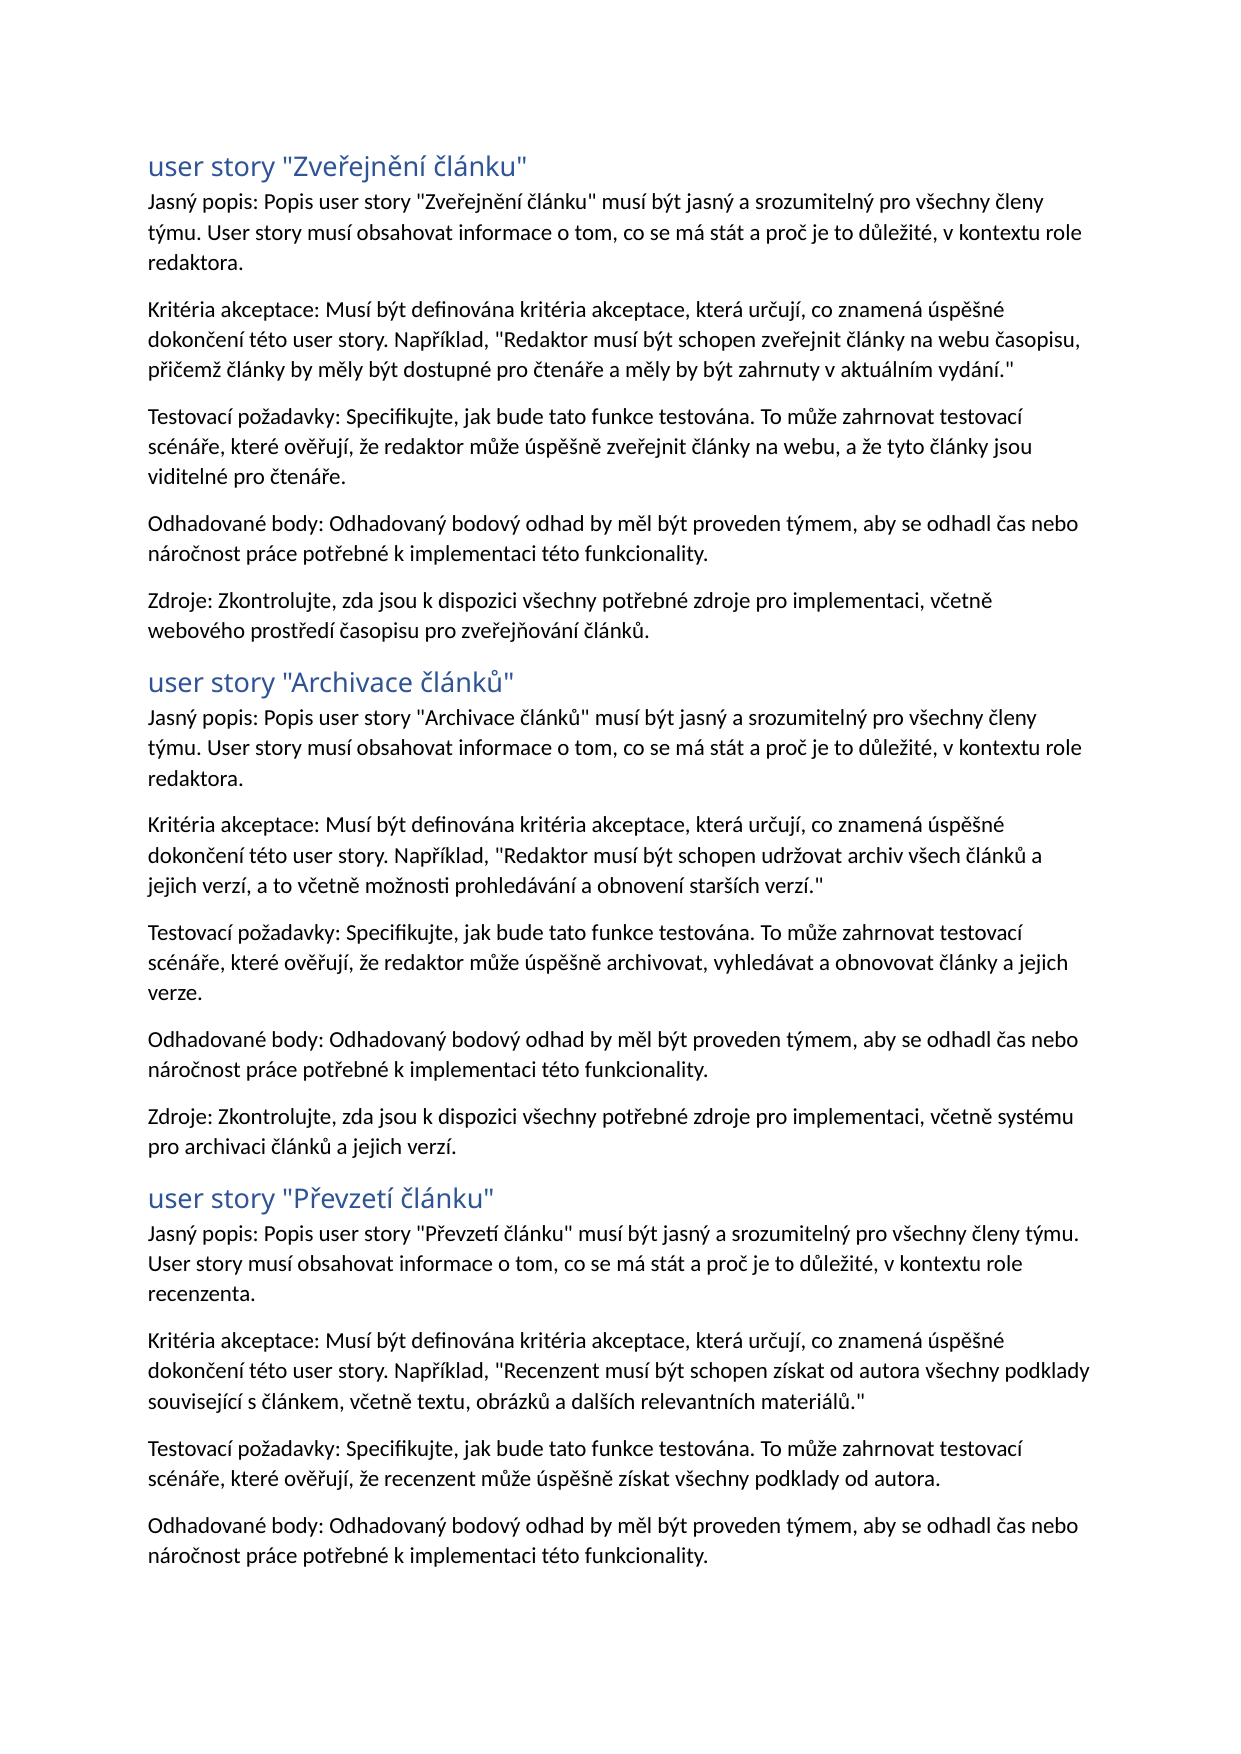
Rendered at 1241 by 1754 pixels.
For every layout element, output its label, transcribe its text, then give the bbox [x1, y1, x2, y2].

text Jasný popis: Popis user story "Převzetí článku" musí být jasný a srozumitelný pro všechny členy týmu. User story musí obsahovat informace o tom, co se má stát a proč je to důležité, v kontextu role recenzenta. [148, 1219, 1093, 1307]
text Kritéria akceptace: Musí být definována kritéria akceptace, která určují, co znamená úspěšné dokončení této user story. Například, "Redaktor musí být schopen udržovat archiv všech článků a jejich verzí, a to včetně možnosti prohledávání a obnovení starších verzí." [148, 811, 1093, 899]
subtitle user story "Převzetí článku" [148, 1179, 1093, 1216]
text Testovací požadavky: Specifikujte, jak bude tato funkce testována. To může zahrnovat testovací scénáře, které ověřují, že redaktor může úspěšně archivovat, vyhledávat a obnovovat články a jejich verze. [148, 918, 1093, 1006]
text Testovací požadavky: Specifikujte, jak bude tato funkce testována. To může zahrnovat testovací scénáře, které ověřují, že redaktor může úspěšně zveřejnit články na webu, a že tyto články jsou viditelné pro čtenáře. [148, 402, 1093, 490]
subtitle user story "Archivace článků" [148, 663, 1093, 700]
text Jasný popis: Popis user story "Zveřejnění článku" musí být jasný a srozumitelný pro všechny členy týmu. User story musí obsahovat informace o tom, co se má stát a proč je to důležité, v kontextu role redaktora. [148, 187, 1093, 276]
text Testovací požadavky: Specifikujte, jak bude tato funkce testována. To může zahrnovat testovací scénáře, které ověřují, že recenzent může úspěšně získat všechny podklady od autora. [148, 1434, 1093, 1492]
text Zdroje: Zkontrolujte, zda jsou k dispozici všechny potřebné zdroje pro implementaci, včetně systému pro archivaci článků a jejich verzí. [148, 1102, 1093, 1160]
text Kritéria akceptace: Musí být definována kritéria akceptace, která určují, co znamená úspěšné dokončení této user story. Například, "Recenzent musí být schopen získat od autora všechny podklady související s článkem, včetně textu, obrázků a dalších relevantních materiálů." [148, 1326, 1093, 1415]
subtitle user story "Zveřejnění článku" [148, 148, 1093, 184]
text Zdroje: Zkontrolujte, zda jsou k dispozici všechny potřebné zdroje pro implementaci, včetně webového prostředí časopisu pro zveřejňování článků. [148, 586, 1093, 644]
text Kritéria akceptace: Musí být definována kritéria akceptace, která určují, co znamená úspěšné dokončení této user story. Například, "Redaktor musí být schopen zveřejnit články na webu časopisu, přičemž články by měly být dostupné pro čtenáře a měly by být zahrnuty v aktuálním vydání." [148, 295, 1093, 383]
text Jasný popis: Popis user story "Archivace článků" musí být jasný a srozumitelný pro všechny členy týmu. User story musí obsahovat informace o tom, co se má stát a proč je to důležité, v kontextu role redaktora. [148, 703, 1093, 792]
